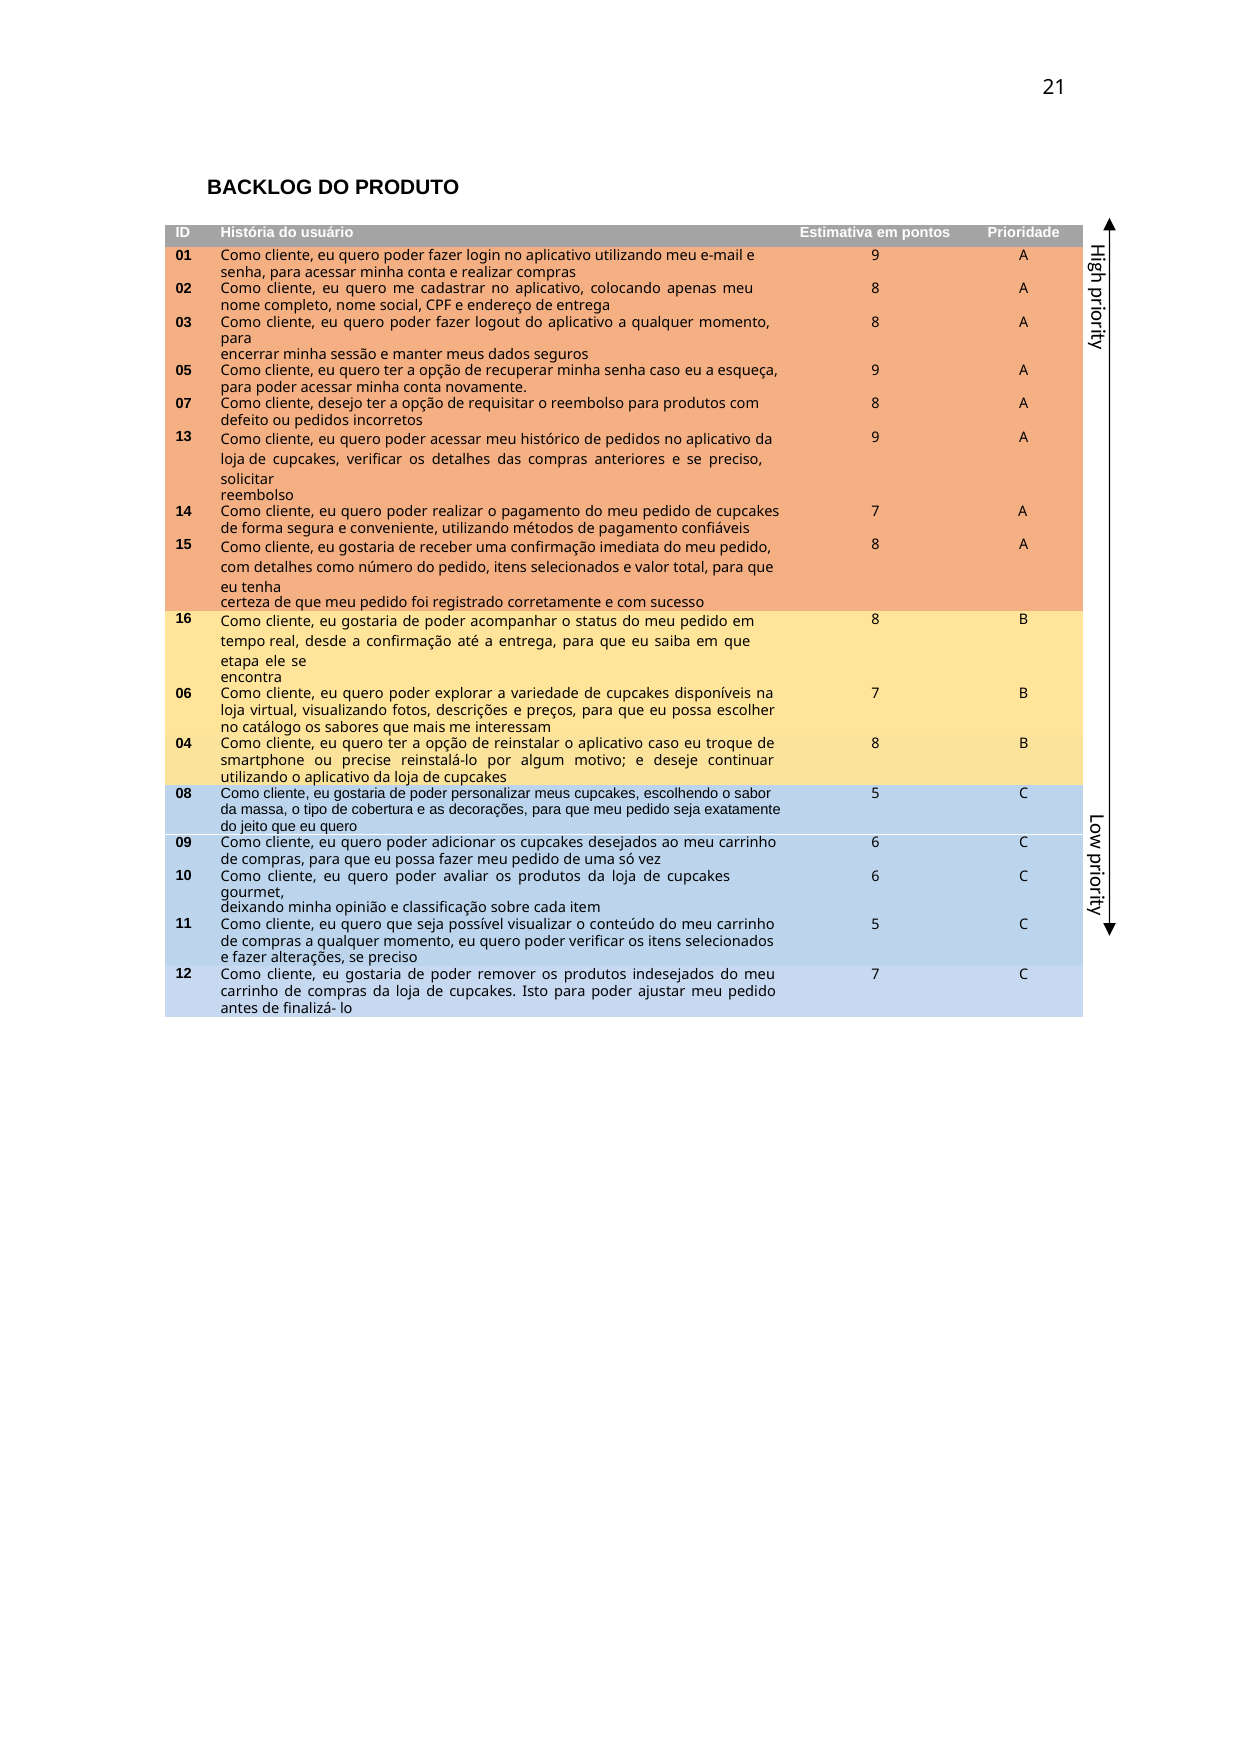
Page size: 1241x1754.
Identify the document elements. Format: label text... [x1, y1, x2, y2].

table_header ID [165, 225, 210, 247]
table_cell 5 [786, 785, 964, 834]
table_cell C [964, 785, 1083, 834]
table_cell A [964, 247, 1083, 281]
table_cell 8 [786, 395, 964, 429]
table_cell 7 [786, 685, 964, 735]
table_header Prioridade [964, 225, 1083, 247]
table_cell Como cliente, eu quero ter a opção de recuperar minha senha caso eu a esqueça, para poder acessar minha conta novamente. [210, 362, 786, 395]
table_cell 06 [165, 685, 210, 735]
table_cell 09 [165, 835, 210, 868]
table_cell A [964, 281, 1083, 314]
table_cell A [964, 429, 1083, 503]
table_cell 6 [786, 868, 964, 916]
table_cell C [964, 868, 1083, 916]
table_cell Como cliente, eu gostaria de poder personalizar meus cupcakes, escolhendo o sabor da massa, o tipo de cobertura e as decorações, para que meu pedido seja exatamente do jeito que eu quero [210, 785, 786, 834]
table_cell 04 [165, 735, 210, 785]
table_cell 8 [786, 281, 964, 314]
table_cell 9 [786, 429, 964, 503]
table_cell Como cliente, eu gostaria de poder remover os produtos indesejados do meu carrinho de compras da loja de cupcakes. Isto para poder ajustar meu pedido antes de finalizá- lo [210, 966, 786, 1017]
table_cell C [964, 966, 1083, 1017]
table_cell 01 [165, 247, 210, 281]
table_cell 6 [786, 835, 964, 868]
table_cell 5 [786, 916, 964, 966]
table_cell 07 [165, 395, 210, 429]
table_cell A [964, 395, 1083, 429]
table_cell Como cliente, eu quero ter a opção de reinstalar o aplicativo caso eu troque de smartphone ou precise reinstalá-lo por algum motivo; e deseje continuar utilizando o aplicativo da loja de cupcakes [210, 735, 786, 785]
table_cell 10 [165, 868, 210, 916]
table_cell Como cliente, eu quero poder explorar a variedade de cupcakes disponíveis na loja virtual, visualizando fotos, descrições e preços, para que eu possa escolher no catálogo os sabores que mais me interessam [210, 685, 786, 735]
table_cell 9 [786, 247, 964, 281]
table_cell 12 [165, 966, 210, 1017]
table_header Estimativa em pontos [786, 225, 964, 247]
table_cell 05 [165, 362, 210, 395]
table_cell 8 [786, 537, 964, 611]
table_header História do usuário [210, 225, 786, 247]
table_cell 16 [165, 611, 210, 685]
table_cell 8 [786, 735, 964, 785]
table_cell 03 [165, 314, 210, 362]
table_cell A [964, 314, 1083, 362]
table_cell 7 [786, 503, 964, 537]
table_cell Como cliente, eu quero poder realizar o pagamento do meu pedido de cupcakes de forma segura e conveniente, utilizando métodos de pagamento confiáveis [210, 503, 786, 537]
table_cell 11 [165, 916, 210, 966]
table_cell Como cliente, eu quero poder fazer logout do aplicativo a qualquer momento, para encerrar minha sessão e manter meus dados seguros [210, 314, 786, 362]
table_cell 14 [165, 503, 210, 537]
table_cell 08 [165, 785, 210, 834]
table_cell Como cliente, eu quero que seja possível visualizar o conteúdo do meu carrinho de compras a qualquer momento, eu quero poder verificar os itens selecionados e fazer alterações, se preciso [210, 916, 786, 966]
table_cell 02 [165, 281, 210, 314]
table_cell Como cliente, desejo ter a opção de requisitar o reembolso para produtos com defeito ou pedidos incorretos [210, 395, 786, 429]
table_cell A [964, 503, 1083, 537]
table_cell A [964, 537, 1083, 611]
table_cell B [964, 685, 1083, 735]
table_cell A [964, 362, 1083, 395]
table_cell 7 [786, 966, 964, 1017]
table_cell C [964, 835, 1083, 868]
table_cell Como cliente, eu gostaria de receber uma confirmação imediata do meu pedido, com detalhes como número do pedido, itens selecionados e valor total, para que eu tenha certeza de que meu pedido foi registrado corretamente e com sucesso [210, 537, 786, 611]
table_cell Como cliente, eu quero me cadastrar no aplicativo, colocando apenas meu nome completo, nome social, CPF e endereço de entrega [210, 281, 786, 314]
table_cell Como cliente, eu quero poder fazer login no aplicativo utilizando meu e-mail e senha, para acessar minha conta e realizar compras [210, 247, 786, 281]
table_cell Como cliente, eu quero poder avaliar os produtos da loja de cupcakes gourmet, deixando minha opinião e classificação sobre cada item [210, 868, 786, 916]
table_cell 9 [786, 362, 964, 395]
table_cell 15 [165, 537, 210, 611]
table_cell B [964, 611, 1083, 685]
text BACKLOG DO PRODUTO [207, 175, 1167, 199]
table_cell Como cliente, eu quero poder acessar meu histórico de pedidos no aplicativo da loja de cupcakes, verificar os detalhes das compras anteriores e se preciso, solicitar reembolso [210, 429, 786, 503]
table_cell B [964, 735, 1083, 785]
table_cell C [964, 916, 1083, 966]
table_cell Como cliente, eu gostaria de poder acompanhar o status do meu pedido em tempo real, desde a confirmação até a entrega, para que eu saiba em que etapa ele se encontra [210, 611, 786, 685]
table_cell 8 [786, 611, 964, 685]
table_cell 13 [165, 429, 210, 503]
table_cell Como cliente, eu quero poder adicionar os cupcakes desejados ao meu carrinho de compras, para que eu possa fazer meu pedido de uma só vez [210, 835, 786, 868]
table_cell 8 [786, 314, 964, 362]
